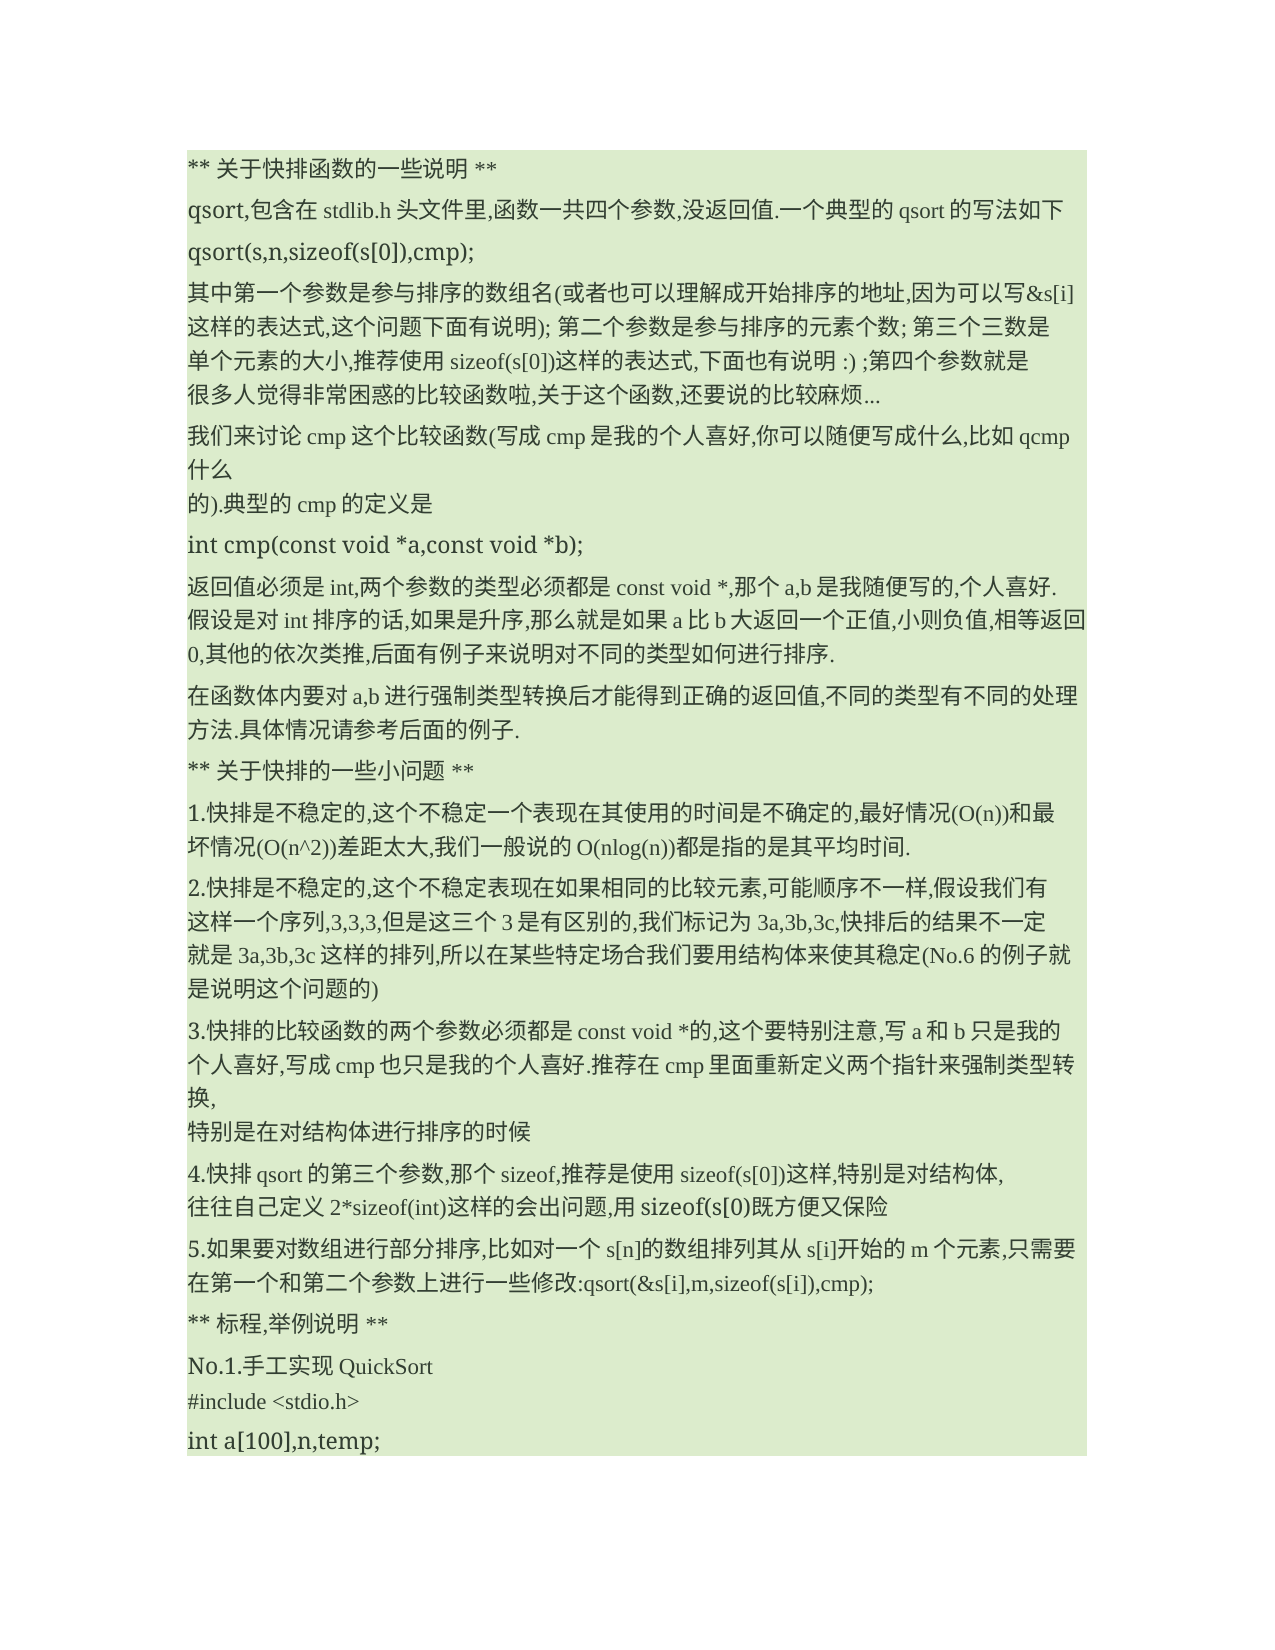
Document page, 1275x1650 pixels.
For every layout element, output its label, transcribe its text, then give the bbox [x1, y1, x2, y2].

text No.1.手工实现QuickSort #include <stdio.h> [187, 1347, 1087, 1415]
text 4.快排qsort的第三个参数,那个sizeof,推荐是使用sizeof(s[0])这样,特别是对结构体, 往往自己定义2*sizeof(int)这样的会出问题,用sizeof(s[0)既方便又保险 [187, 1155, 1087, 1222]
text ** 关于快排的一些小问题 ** [187, 752, 1087, 786]
text 其中第一个参数是参与排序的数组名(或者也可以理解成开始排序的地址,因为可以写&s[i] 这样的表达式,这个问题下面有说明); 第二个参数是参与排序的元素个数; 第三个三数是 单个元素的大小,推荐使用sizeof(s[0])这样的表达式,下面也有说明 :) ;第四个参数就是 很多人觉得非常困惑的比较函数啦,关于这个函数,还要说的比较麻烦... [187, 275, 1087, 410]
text ** 标程,举例说明 ** [187, 1306, 1087, 1339]
text qsort,包含在stdlib.h头文件里,函数一共四个参数,没返回值.一个典型的qsort的写法如下 [187, 192, 1087, 225]
text 2.快排是不稳定的,这个不稳定表现在如果相同的比较元素,可能顺序不一样,假设我们有 这样一个序列,3,3,3,但是这三个3是有区别的,我们标记为3a,3b,3c,快排后的结果不一定 就是3a,3b,3c这样的排列,所以在某些特定场合我们要用结构体来使其稳定(No.6的例子就 是说明这个问题的) [187, 869, 1087, 1004]
text qsort(s,n,sizeof(s[0]),cmp); [187, 233, 1087, 267]
text int cmp(const void *a,const void *b); [187, 527, 1087, 560]
text 返回值必须是int,两个参数的类型必须都是const void *,那个a,b是我随便写的,个人喜好. 假设是对int排序的话,如果是升序,那么就是如果a比b大返回一个正值,小则负值,相等返回 0,其他的依次类推,后面有例子来说明对不同的类型如何进行排序. [187, 568, 1087, 669]
text 我们来讨论cmp这个比较函数(写成cmp是我的个人喜好,你可以随便写成什么,比如qcmp什么 的).典型的cmp的定义是 [187, 417, 1087, 519]
text ** 关于快排函数的一些说明 ** [187, 150, 1087, 184]
text 3.快排的比较函数的两个参数必须都是const void *的,这个要特别注意,写a和b只是我的 个人喜好,写成cmp也只是我的个人喜好.推荐在cmp里面重新定义两个指针来强制类型转换, 特别是在对结构体进行排序的时候 [187, 1012, 1087, 1147]
text 1.快排是不稳定的,这个不稳定一个表现在其使用的时间是不确定的,最好情况(O(n))和最 坏情况(O(n^2))差距太大,我们一般说的O(nlog(n))都是指的是其平均时间. [187, 794, 1087, 862]
text int a[100],n,temp; [187, 1422, 1087, 1456]
text 5.如果要对数组进行部分排序,比如对一个s[n]的数组排列其从s[i]开始的m个元素,只需要 在第一个和第二个参数上进行一些修改:qsort(&s[i],m,sizeof(s[i]),cmp); [187, 1230, 1087, 1298]
text 在函数体内要对a,b进行强制类型转换后才能得到正确的返回值,不同的类型有不同的处理 方法.具体情况请参考后面的例子. [187, 677, 1087, 745]
